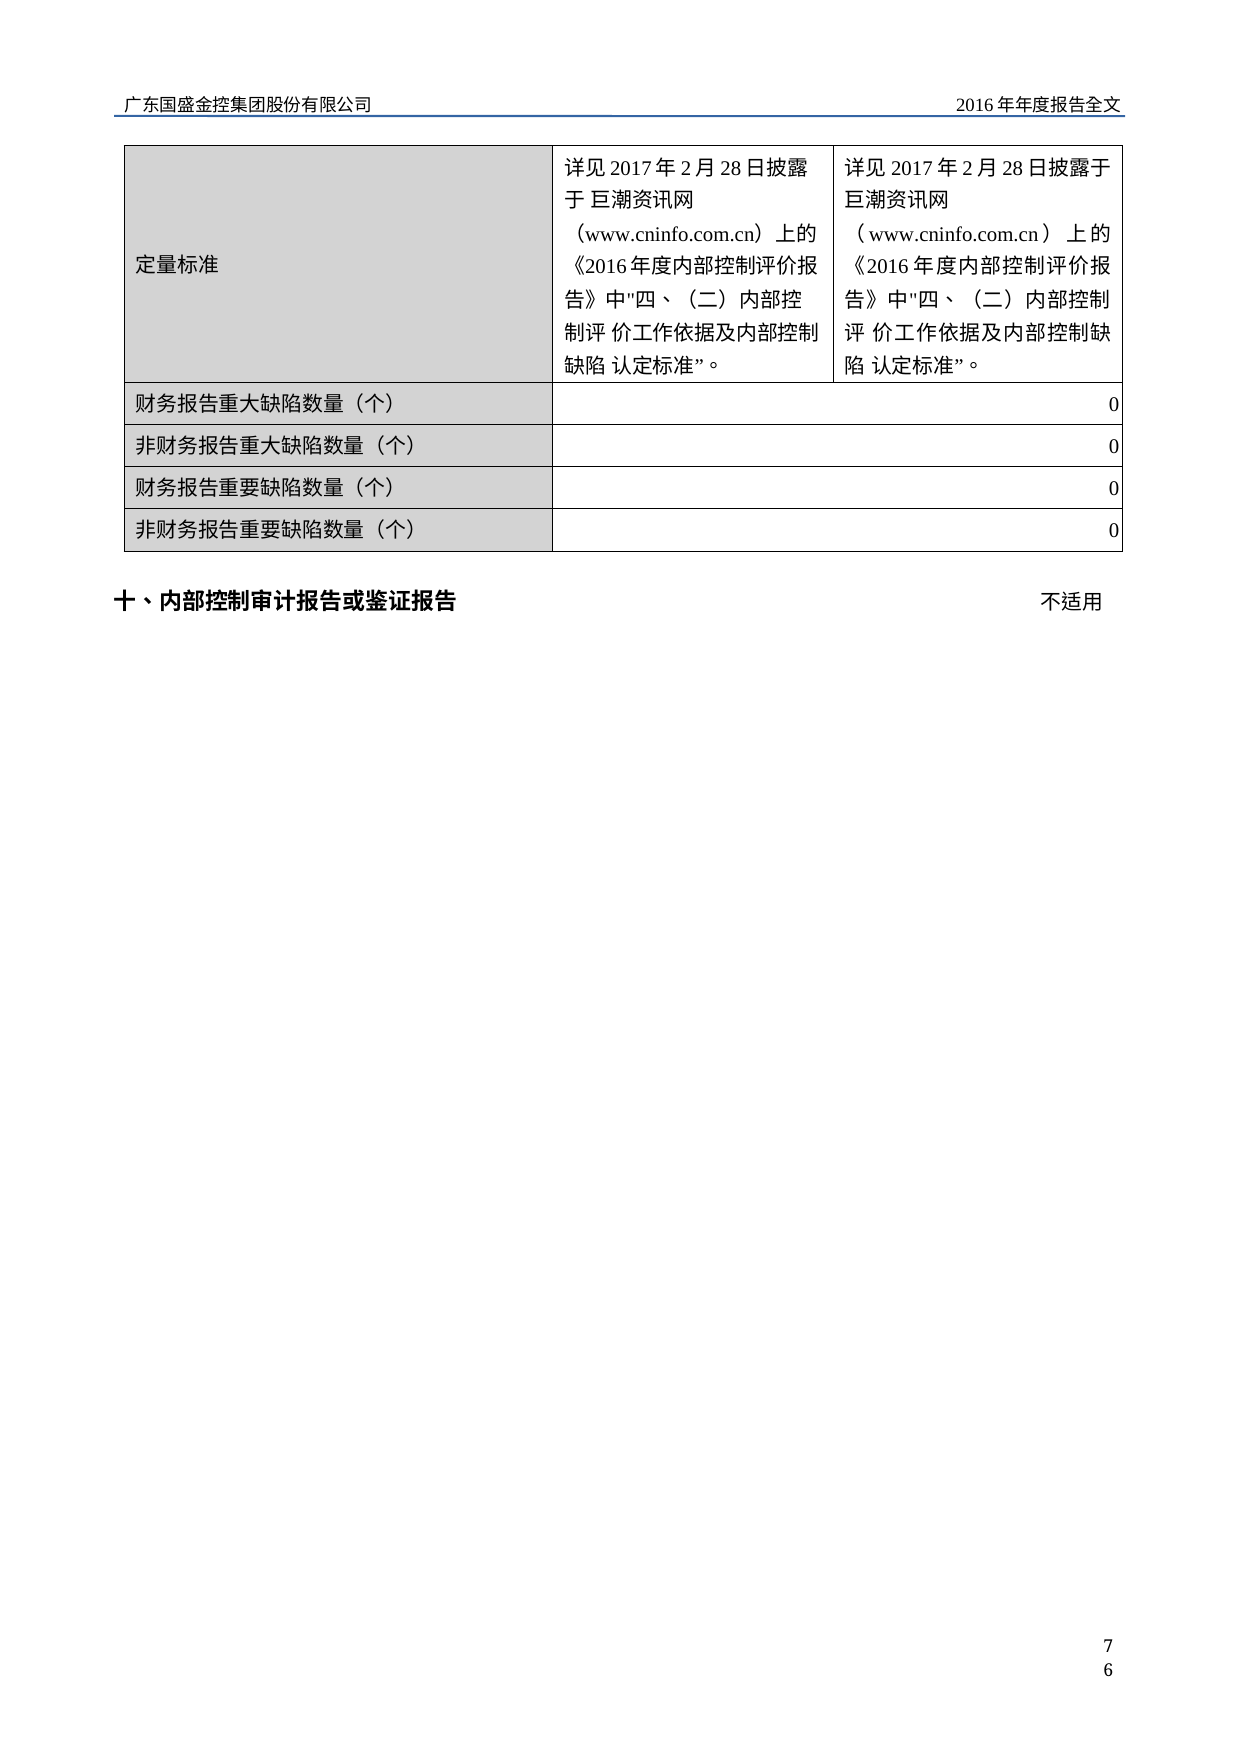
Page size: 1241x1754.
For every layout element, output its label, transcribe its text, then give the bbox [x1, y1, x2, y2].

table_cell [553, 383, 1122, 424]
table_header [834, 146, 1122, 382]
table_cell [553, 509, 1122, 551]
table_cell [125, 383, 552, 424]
text 十、内部控制审计报告或鉴证报告 不适用 [113, 585, 1133, 616]
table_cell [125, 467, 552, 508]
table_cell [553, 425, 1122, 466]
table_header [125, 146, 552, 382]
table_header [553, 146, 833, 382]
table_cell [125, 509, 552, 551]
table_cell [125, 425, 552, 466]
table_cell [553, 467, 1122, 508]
